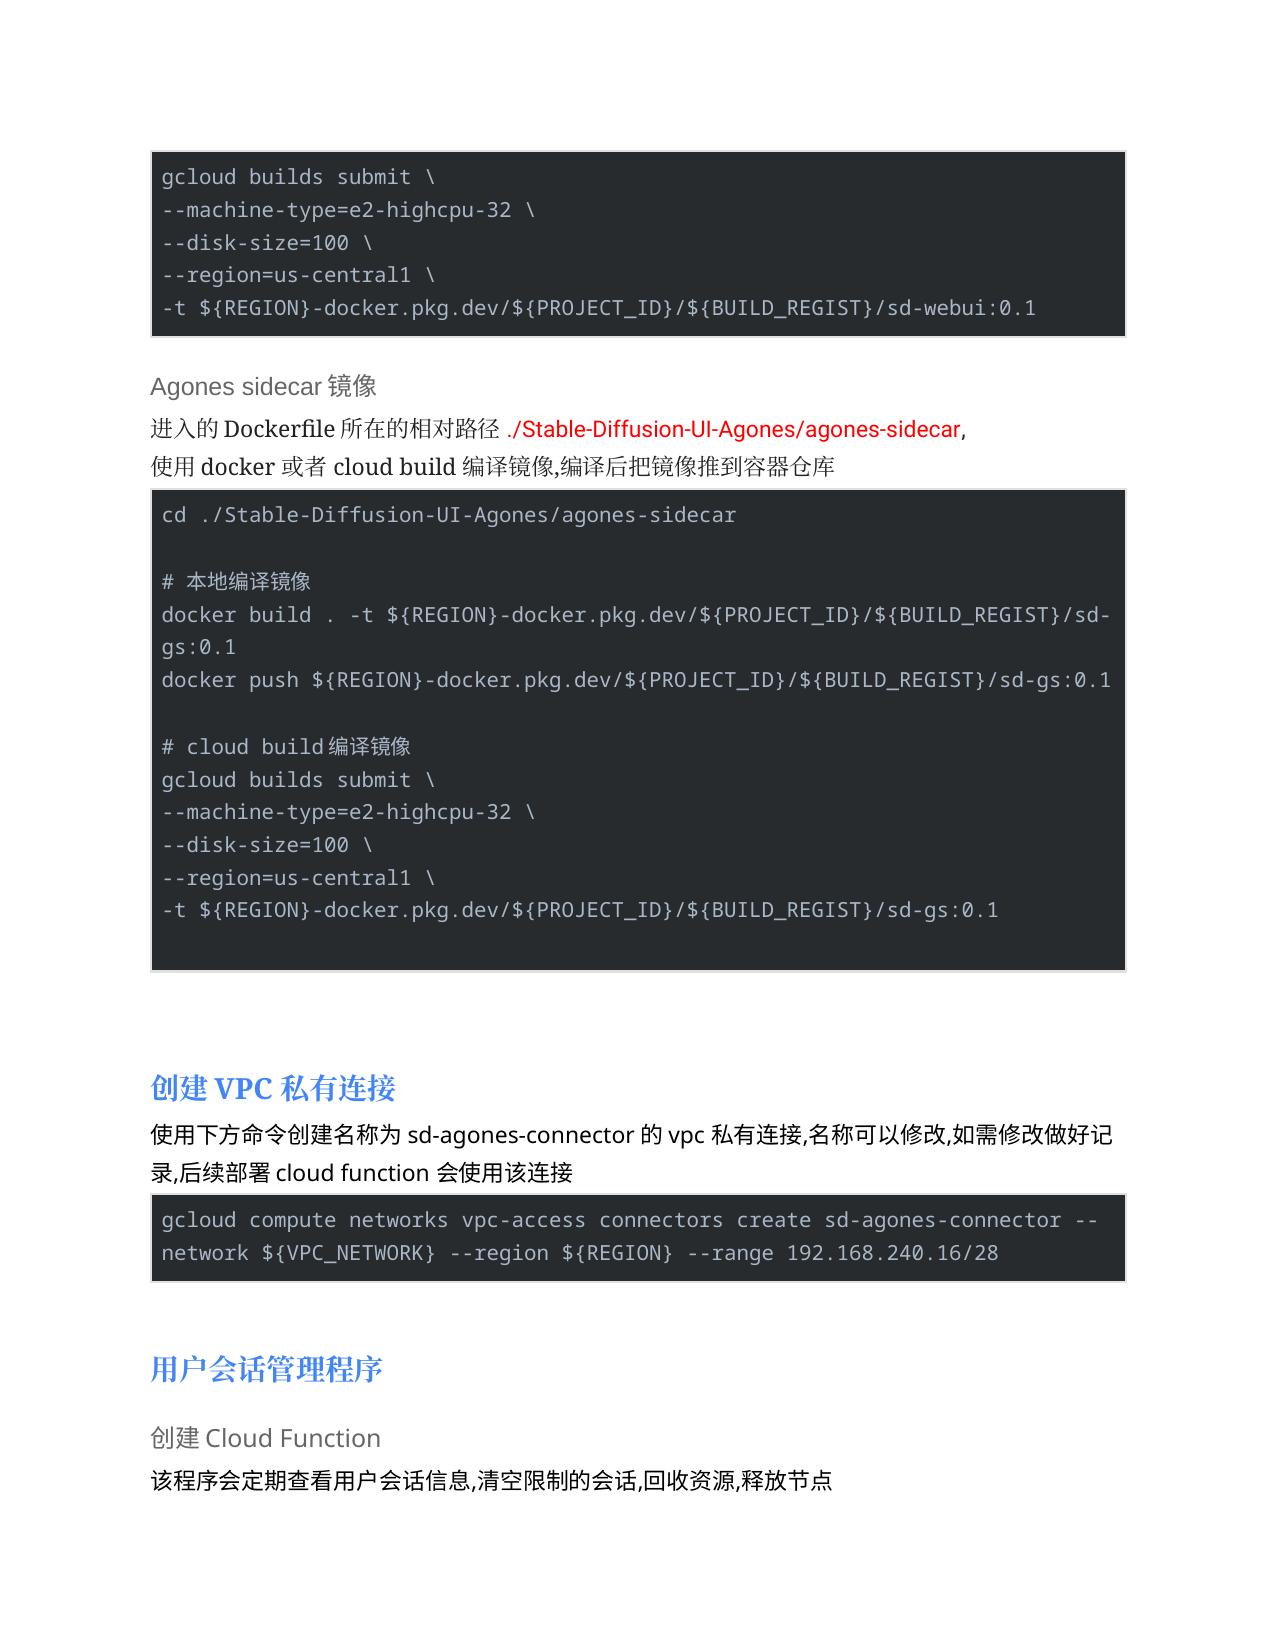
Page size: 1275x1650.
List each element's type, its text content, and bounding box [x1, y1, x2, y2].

subtitle Agones sidecar镜像 [150, 367, 1125, 403]
table_header cd ./Stable-Diffusion-UI-Agones/agones-sidecar # 本地编译镜像 docker build . -t ${REGION}-docker.pkg.dev/${PROJECT_ID}/${BUILD_REGIST}/sd-gs:0.1 docker push ${REGION}-docker.pkg.dev/${PROJECT_ID}/${BUILD_REGIST}/sd-gs:0.1 # cloud build编译镜像 gcloud builds submit \ --machine-type=e2-highcpu-32 \ --disk-size=100 \ --region=us-central1 \ -t ${REGION}-docker.pkg.dev/${PROJECT_ID}/${BUILD_REGIST}/sd-gs:0.1 [152, 490, 1125, 970]
text 该程序会定期查看用户会话信息,清空限制的会话,回收资源,释放节点 [150, 1463, 1125, 1496]
text 使用docker 或者 cloud build 编译镜像,编译后把镜像推到容器仓库 [150, 449, 1125, 483]
text 使用下方命令创建名称为 sd-agones-connector 的vpc 私有连接,名称可以修改,如需修改做好记录,后续部署cloud function 会使用该连接 [150, 1117, 1125, 1188]
table_header gcloud compute networks vpc-access connectors create sd-agones-connector --network ${VPC_NETWORK} --region ${REGION} --range 192.168.240.16/28 [152, 1195, 1125, 1281]
text 进入的Dockerfile所在的相对路径 ./Stable-Diffusion-UI-Agones/agones-sidecar, [150, 411, 1125, 444]
subtitle 创建VPC 私有连接 [150, 1066, 1125, 1108]
subtitle 创建Cloud Function [150, 1418, 1125, 1454]
subtitle 用户会话管理程序 [150, 1347, 1125, 1389]
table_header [152, 152, 1125, 336]
